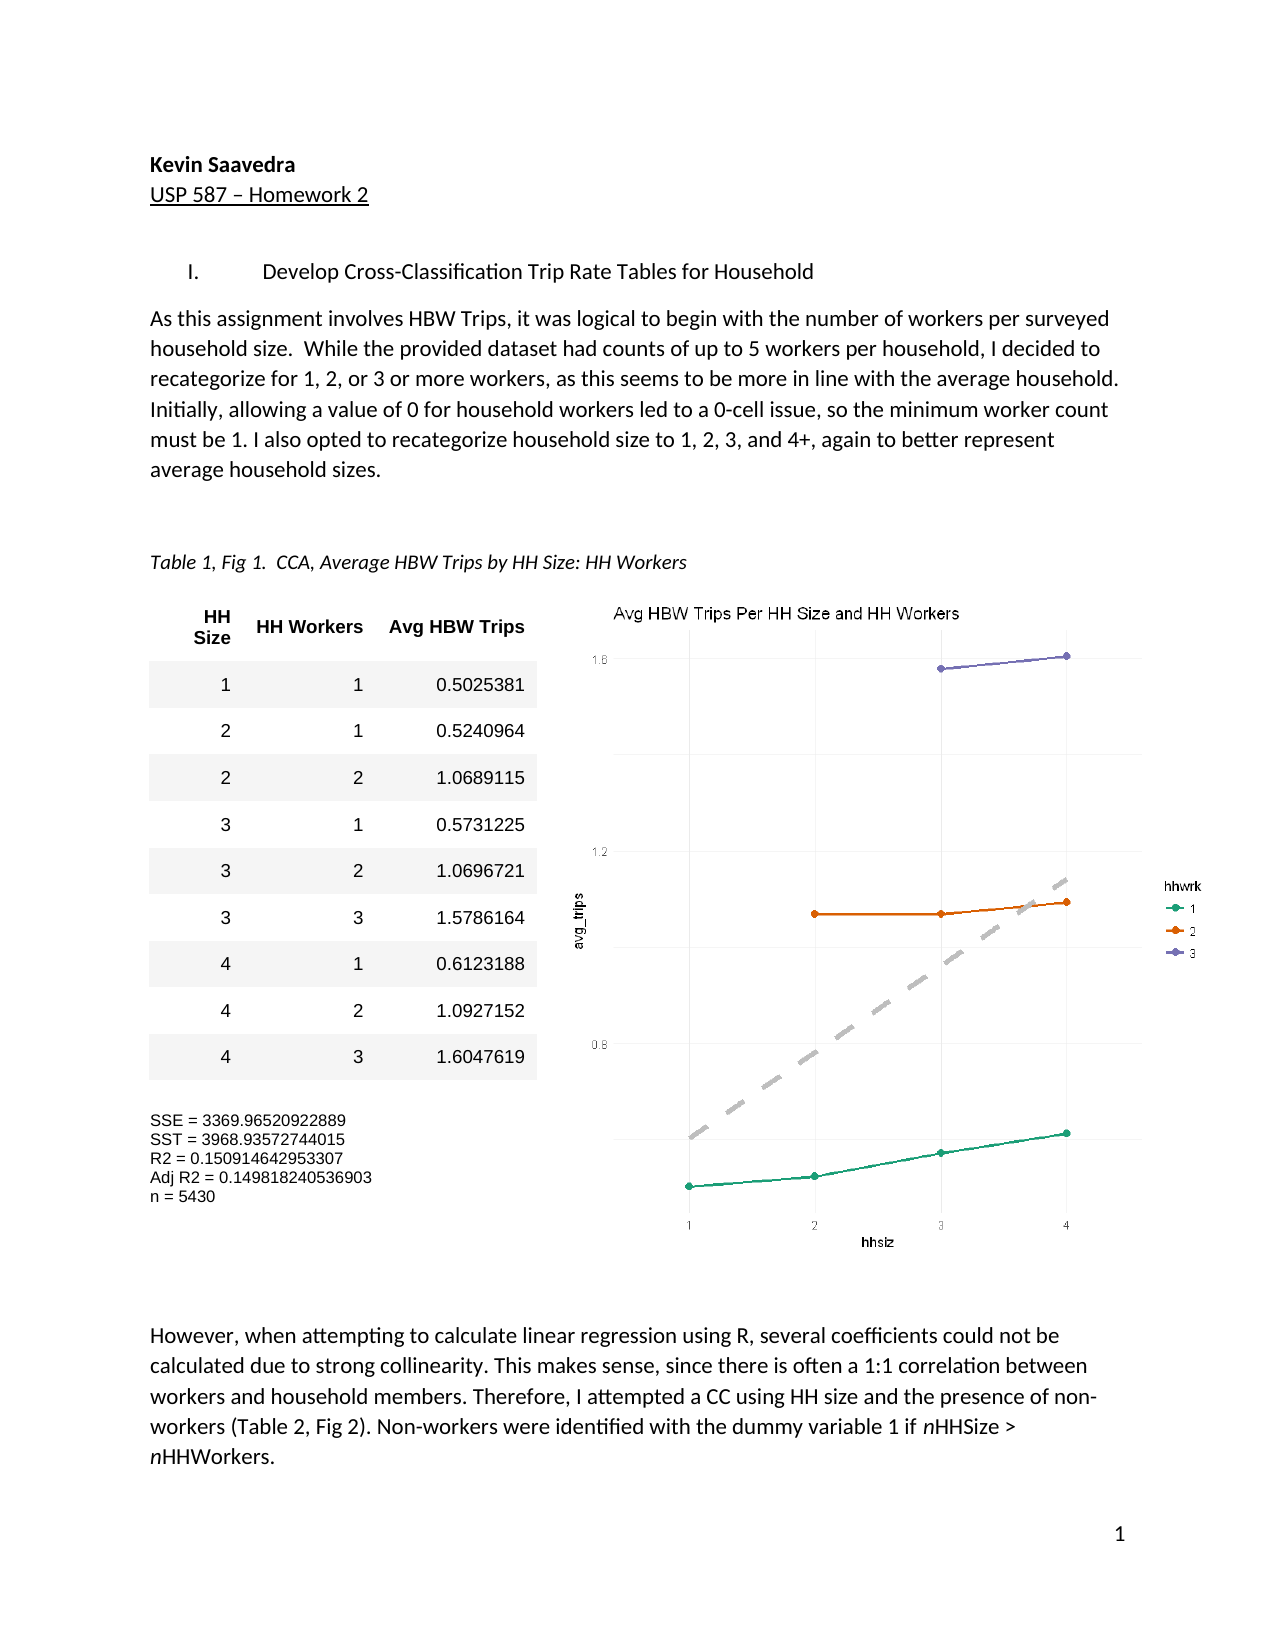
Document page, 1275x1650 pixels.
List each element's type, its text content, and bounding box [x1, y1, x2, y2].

text However, when attempting to calculate linear regression using R, several coefficients could not be calculated due to strong collinearity. This makes sense, since there is often a 1:1 correlation between workers and household members. Therefore, I attempted a CC using HH size and the presence of non-workers (Table 2, Fig 2). Non-workers were identified with the dummy variable 1 if nHHSize > nHHWorkers. [150, 1321, 1125, 1470]
table_header HH Workers [243, 593, 376, 661]
table_cell 1 [243, 801, 376, 847]
text Adj R2 = 0.149818240536903 [150, 1168, 564, 1187]
text n = 5430 [150, 1187, 564, 1206]
table_cell 1 [243, 708, 376, 754]
table_cell 4 [149, 987, 243, 1034]
table_header HH Size [149, 593, 243, 661]
text Table 1, Fig 1. CCA, Average HBW Trips by HH Size: HH Workers [150, 549, 1125, 574]
list Develop Cross-Classification Trip Rate Tables for Household [187, 257, 1125, 285]
table_cell 3 [243, 894, 376, 941]
table_cell 1.5786164 [376, 894, 537, 941]
table_cell 1 [243, 661, 376, 708]
table_cell 0.5240964 [376, 708, 537, 754]
table_cell 1 [149, 661, 243, 708]
text As this assignment involves HBW Trips, it was logical to begin with the number of workers per surveyed household size. While the provided dataset had counts of up to 5 workers per household, I decided to recategorize for 1, 2, or 3 or more workers, as this seems to be more in line with the average household. Initially, allowing a value of 0 for household workers led to a 0-cell issue, so the minimum worker count must be 1. I also opted to recategorize household size to 1, 2, 3, and 4+, again to better represent average household sizes. [150, 304, 1125, 483]
table_cell 0.5025381 [376, 661, 537, 708]
table_cell 2 [243, 754, 376, 801]
table_cell 2 [149, 754, 243, 801]
text R2 = 0.150914642953307 [150, 1149, 564, 1168]
table_cell 1.0696721 [376, 848, 537, 894]
table_cell 3 [149, 894, 243, 941]
table_header Avg HBW Trips [376, 593, 537, 661]
table_cell 2 [243, 848, 376, 894]
table_cell 1.6047619 [376, 1034, 537, 1080]
picture [564, 598, 1217, 1251]
text SST = 3968.93572744015 [150, 1130, 564, 1149]
text Kevin Saavedra [150, 150, 1125, 178]
table_cell 1.0927152 [376, 987, 537, 1034]
table_cell 4 [149, 941, 243, 987]
text SSE = 3369.96520922889 [150, 1111, 564, 1130]
table_cell 3 [243, 1034, 376, 1080]
table_cell 3 [149, 848, 243, 894]
table_cell 2 [149, 708, 243, 754]
table_cell 1 [243, 941, 376, 987]
text USP 587 – Homework 2 [150, 180, 1125, 208]
table_cell 2 [243, 987, 376, 1034]
table_cell 1.0689115 [376, 754, 537, 801]
table_cell 4 [149, 1034, 243, 1080]
table_cell 0.6123188 [376, 941, 537, 987]
table_cell 3 [149, 801, 243, 847]
table_cell 0.5731225 [376, 801, 537, 847]
